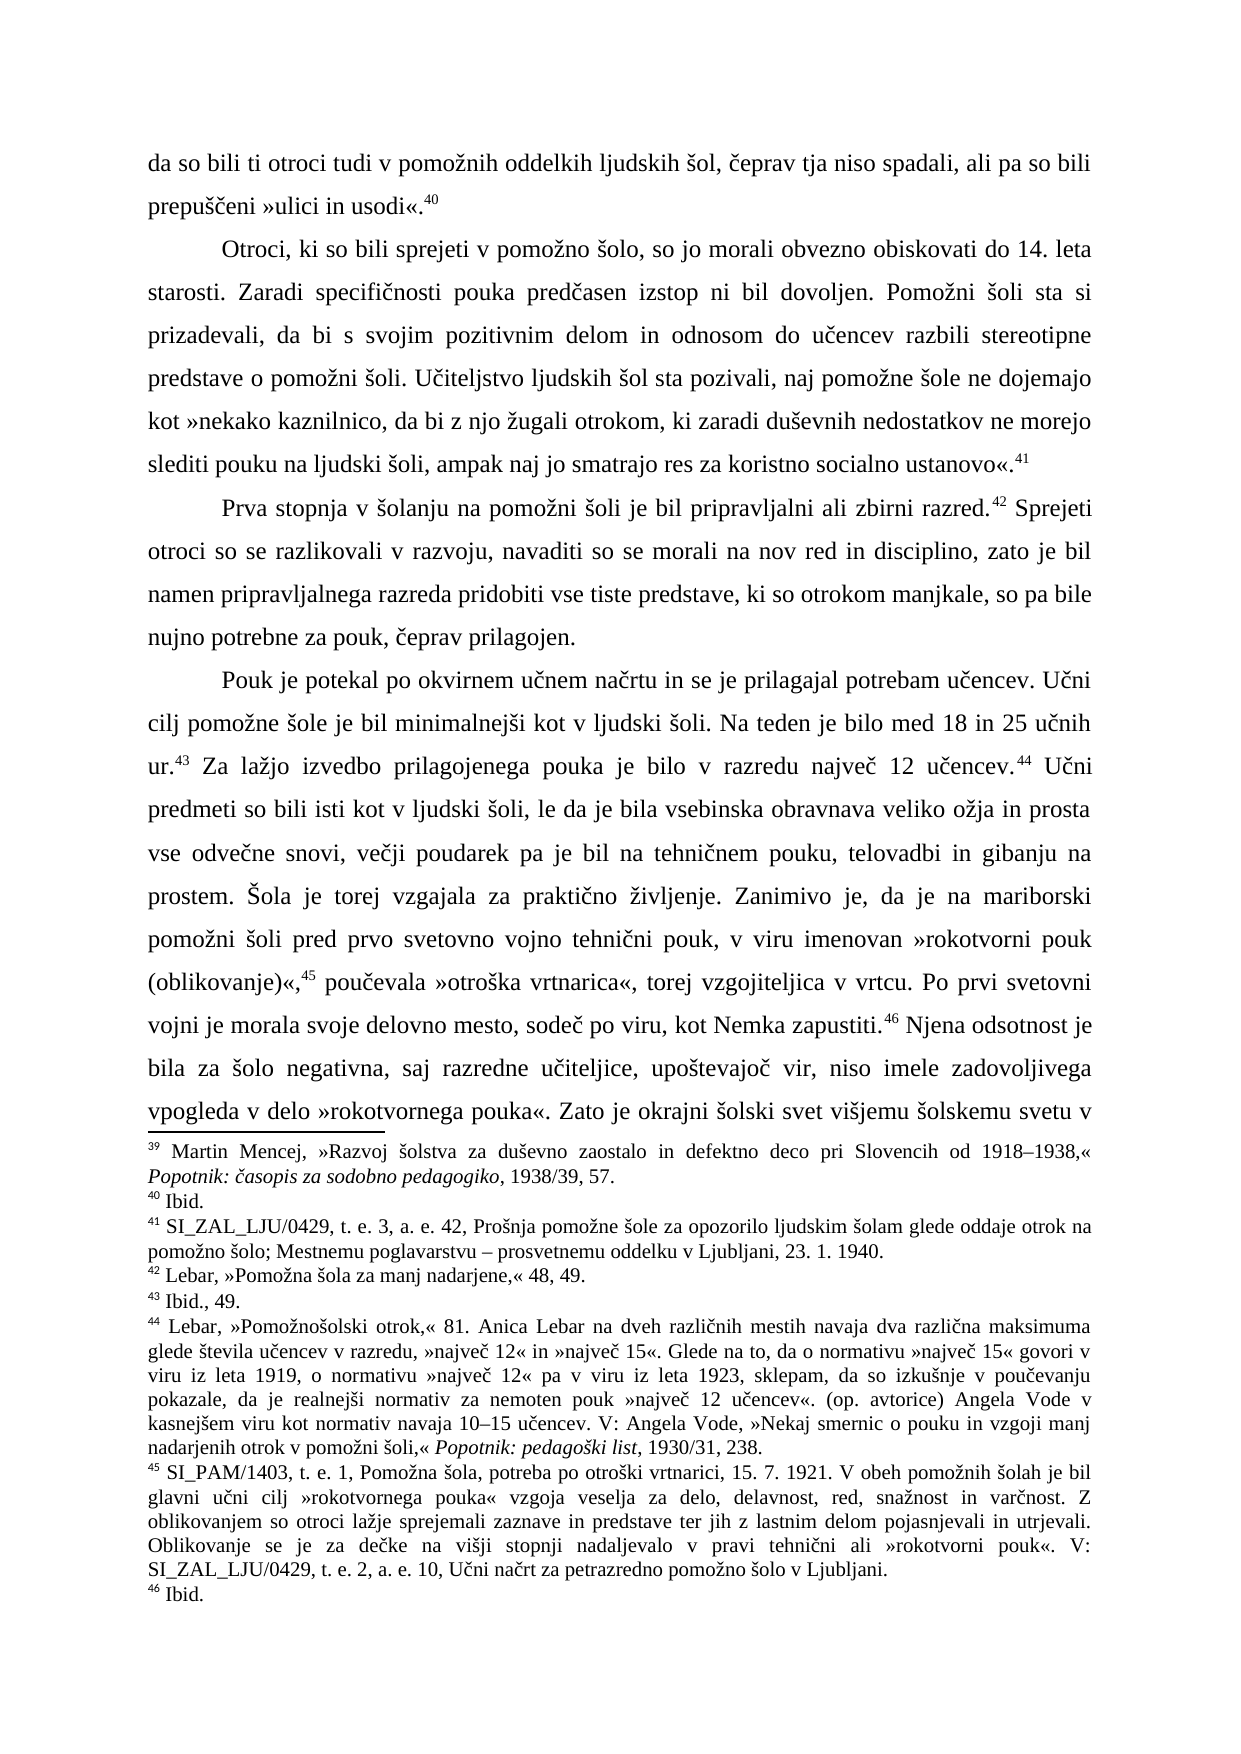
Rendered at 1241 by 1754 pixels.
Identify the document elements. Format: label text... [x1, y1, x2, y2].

text Otroci, ki so bili sprejeti v pomožno šolo, so jo morali obvezno obiskovati do 14. leta starosti. Zaradi specifičnosti pouka predčasen izstop ni bil dovoljen. Pomožni šoli sta si prizadevali, da bi s svojim pozitivnim delom in odnosom do učencev razbili stereotipne predstave o pomožni šoli. Učiteljstvo ljudskih šol sta pozivali, naj pomožne šole ne dojemajo kot »nekako kaznilnico, da bi z njo žugali otrokom, ki zaradi duševnih nedostatkov ne morejo slediti pouku na ljudski šoli, ampak naj jo smatrajo res za koristno socialno ustanovo«. [148, 234, 1093, 478]
text Pouk je potekal po okvirnem učnem načrtu in se je prilagajal potrebam učencev. Učni cilj pomožne šole je bil minimalnejši kot v ljudski šoli. Na teden je bilo med 18 in 25 učnih ur. Za lažjo izvedbo prilagojenega pouka je bilo v razredu največ 12 učencev. Učni predmeti so bili isti kot v ljudski šoli, le da je bila vsebinska obravnava veliko ožja in prosta vse odvečne snovi, večji poudarek pa je bil na tehničnem pouku, telovadbi in gibanju na prostem. Šola je torej vzgajala za praktično življenje. Zanimivo je, da je na mariborski pomožni šoli pred prvo svetovno vojno tehnični pouk, v viru imenovan »rokotvorni pouk (oblikovanje)«, poučevala »otroška vrtnarica«, torej vzgojiteljica v vrtcu. Po prvi svetovni vojni je morala svoje delovno mesto, sodeč po viru, kot Nemka zapustiti. Njena odsotnost je bila za šolo negativna, saj razredne učiteljice, upoštevajoč vir, niso imele zadovoljivega vpogleda v delo »rokotvornega pouka«. Zato je okrajni šolski svet višjemu šolskemu svetu v Ljubljani predlagal, da bi omenjeni pouk poučevala Ema Kosi, vzgojiteljica iz otroškega vrtca IV, ki se je nahajal v neposredni bližini pomožne šole. Omenjena vzgojiteljica naj bi imela velik uspeh pri svojem delu in smisel za oblikovanje. Višji šolski svet prošnji okrajnega šolskega sveta ni ugodil. Svojo odločitev je argumentiral s pojasnilom, da morajo biti učiteljice na pomožni šoli usposobljene za vse predmete. Mestni šolski svet, ki je podpiral predlog okrajnega šolskega sveta, je bil vztrajen pri svoji argumentaciji glede zaposlitve posebne, strokovno usposobljene učne pomoči za t. i. »rokotvorni pouk«. Višji šolski svet je spomnil na določilo Pravilnika o ustroju šol za slabo nadarjene otroke, ki pravi, da »rokotvorni pouk«, ženska ročna dela in podobne predmete poučuje posebna strokovna učna moč. Upoštevajoč to določilo, je učiteljstvo mariborske pomožne šole zaprosilo za dodelitev strokovne učne moči za »rokotvorni pouk«, ženska ročna dela pa bi še naprej poučevala učiteljica te šole. Konec te zgodbe iz vira sicer ni razviden, nam pa priča o tem, kako sta se pomožna šola in mariborski mestni svet zavedala pomena strokovne usposobljenosti učiteljev pomožne šole. Od njihovega pravilnega pristopa sta bili namreč v veliki meri odvisni uspešnost učenca in njegova priprava na kasnejše samostojno življenje. [148, 665, 1093, 1125]
text Prva stopnja v šolanju na pomožni šoli je bil pripravljalni ali zbirni razred. Sprejeti otroci so se razlikovali v razvoju, navaditi so se morali na nov red in disciplino, zato je bil namen pripravljalnega razreda pridobiti vse tiste predstave, ki so otrokom manjkale, so pa bile nujno potrebne za pouk, čeprav prilagojen. [148, 493, 1093, 651]
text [148, 148, 1093, 219]
